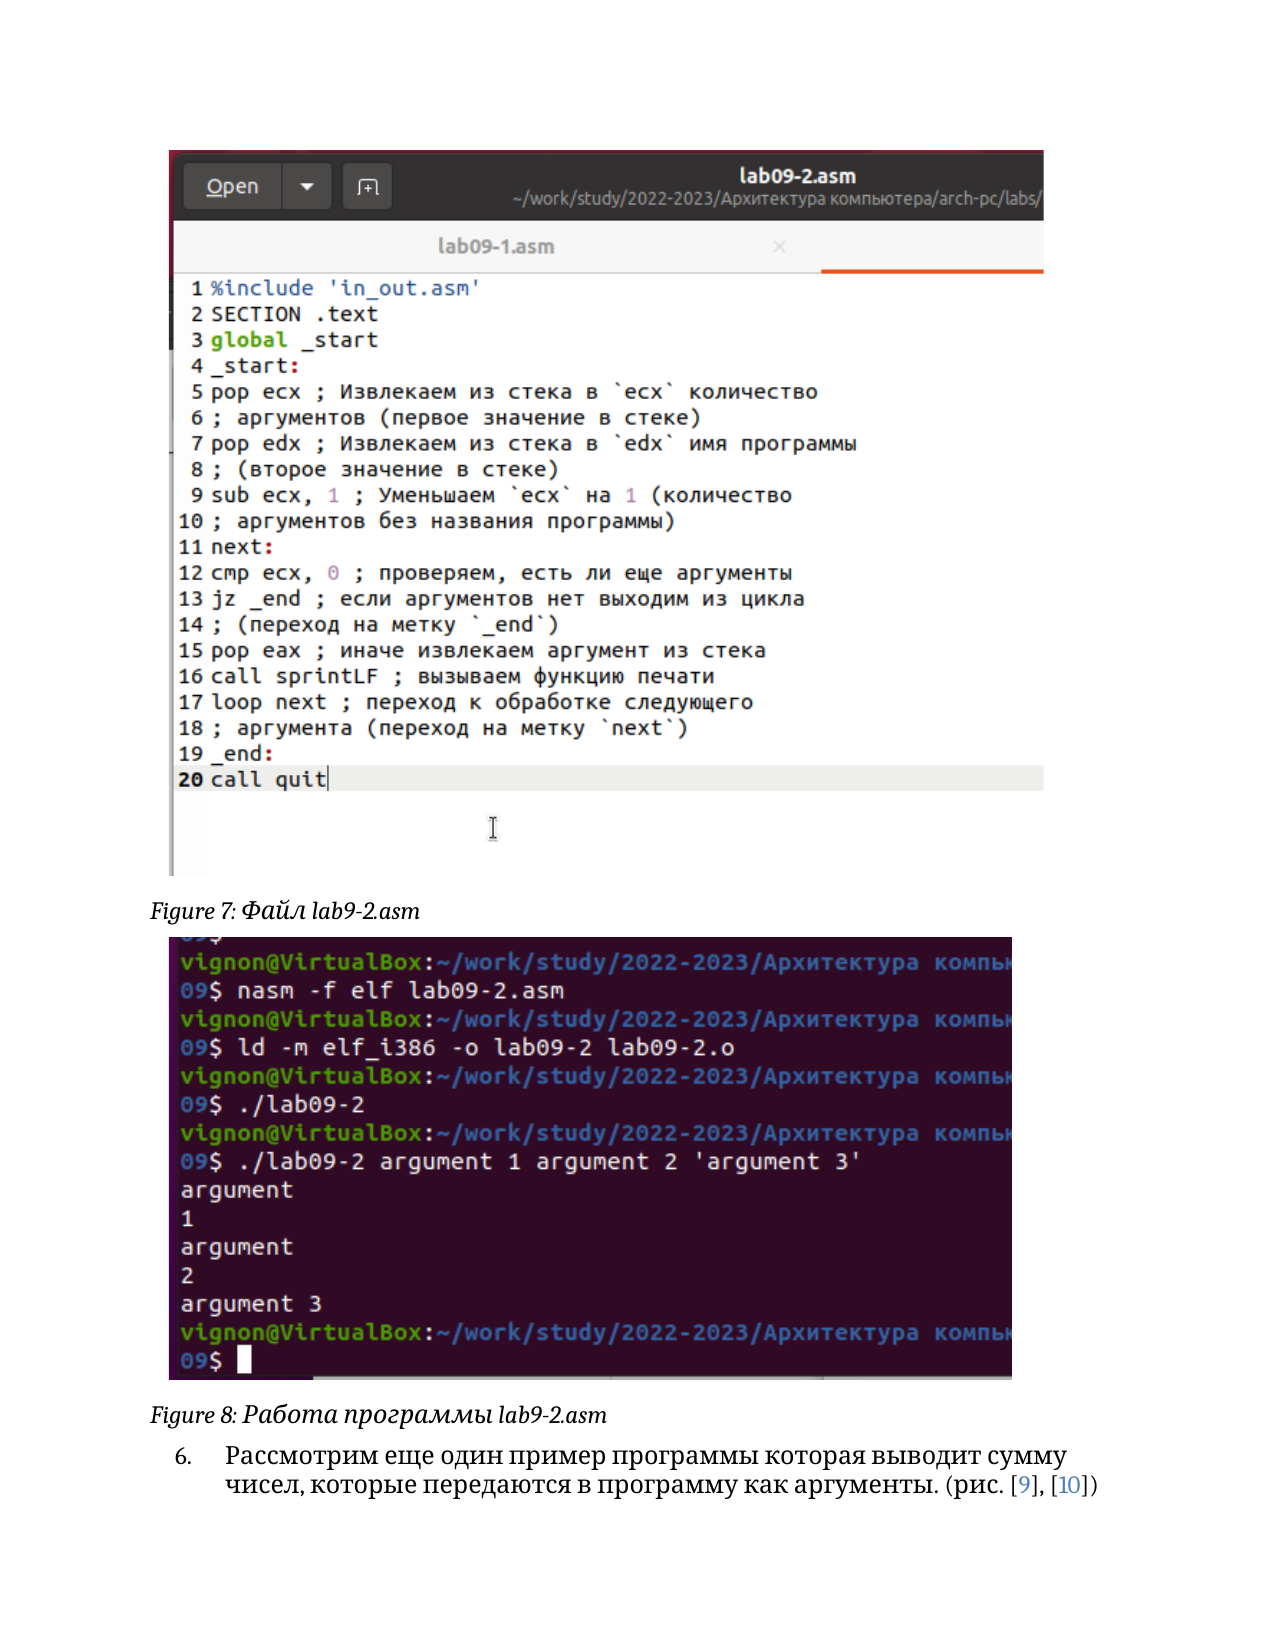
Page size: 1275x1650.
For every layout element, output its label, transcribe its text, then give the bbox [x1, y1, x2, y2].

picture [168, 937, 1012, 1380]
text Figure 7: Файл lab9-2.asm [150, 897, 1125, 925]
text Figure 8: Работа программы lab9-2.asm [150, 1401, 1125, 1429]
list Рассмотрим еще один пример программы которая выводит сумму чисел, которые передаются в программу как аргументы. (рис. [9], [10]) [175, 1442, 1125, 1499]
picture [168, 150, 1044, 876]
